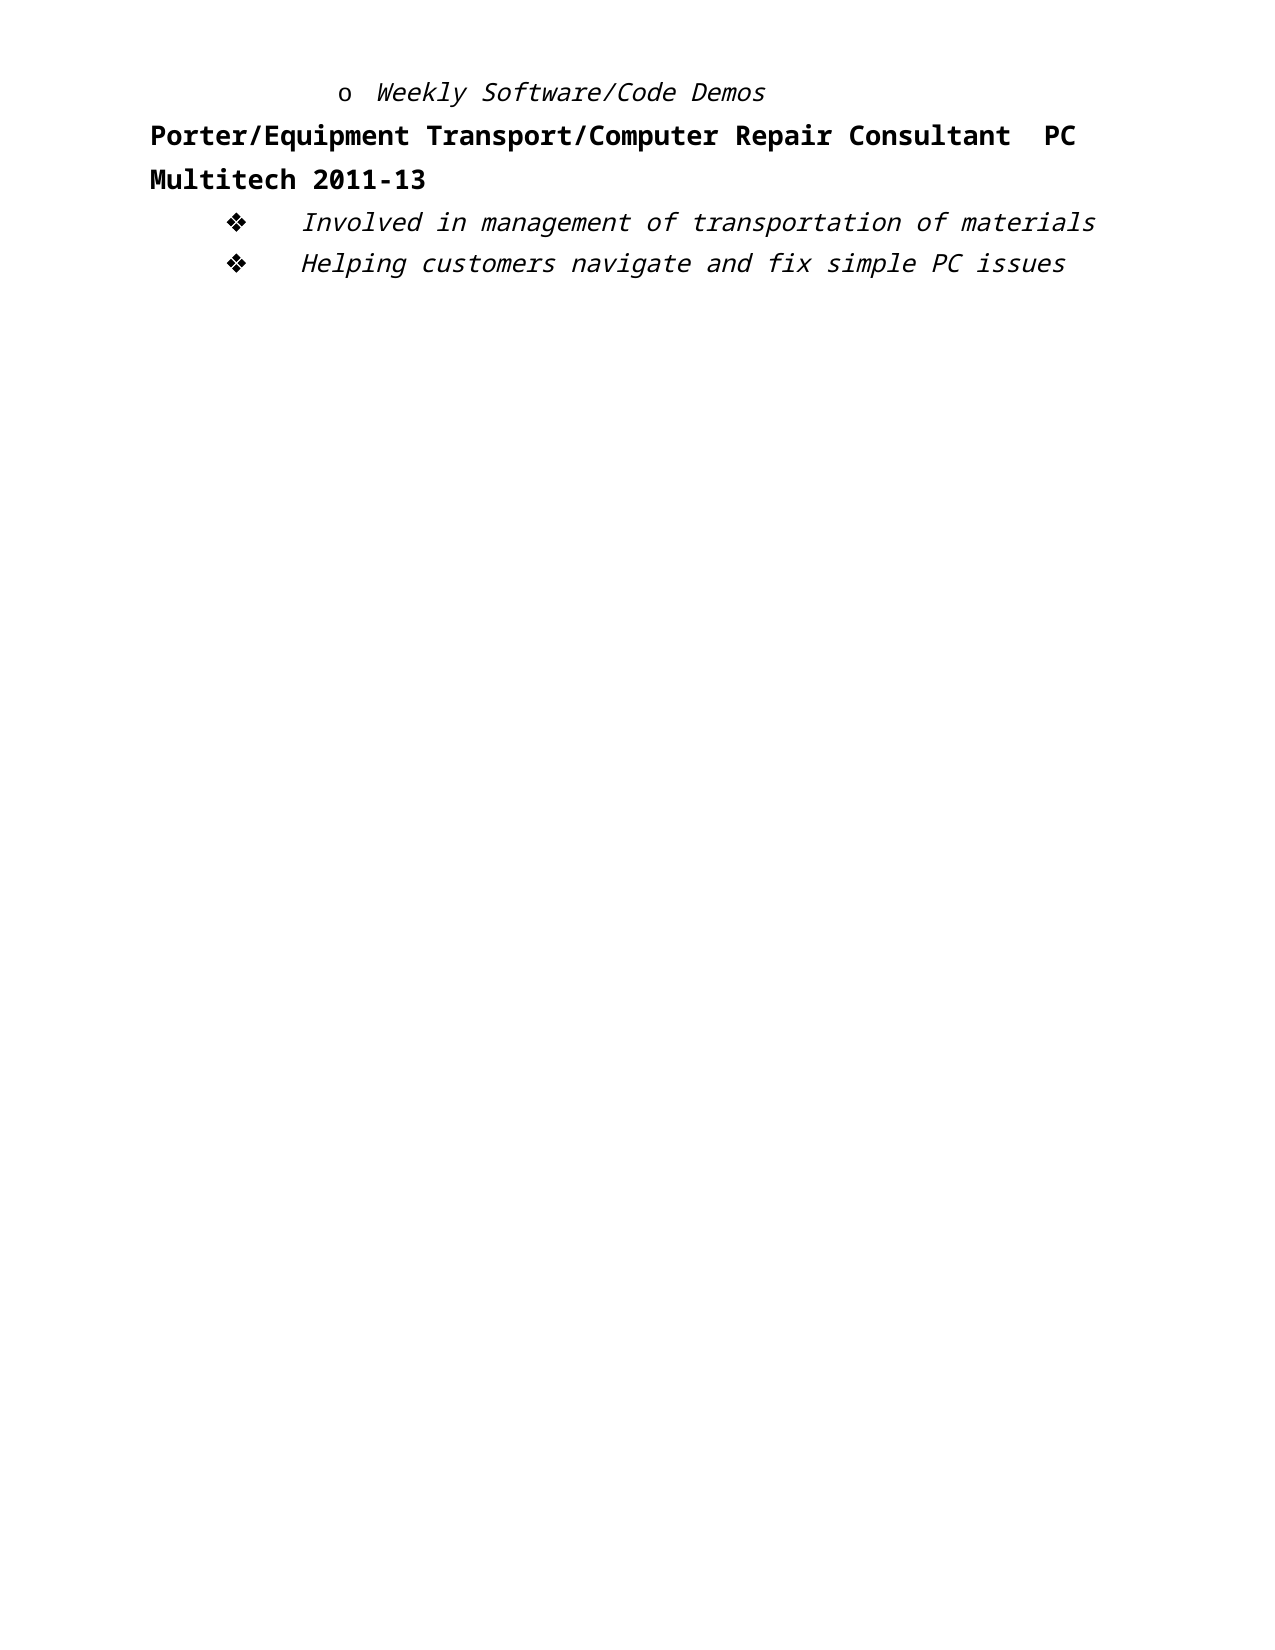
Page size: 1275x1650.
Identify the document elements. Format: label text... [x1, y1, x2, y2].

list Helping customers navigate and fix simple PC issues [225, 245, 1200, 279]
list Weekly Software/Code Demos [337, 75, 1200, 109]
text Porter/Equipment Transport/Computer Repair Consultant PC Multitech 2011-13 [150, 116, 1200, 197]
list Involved in management of transportation of materials [225, 204, 1200, 238]
